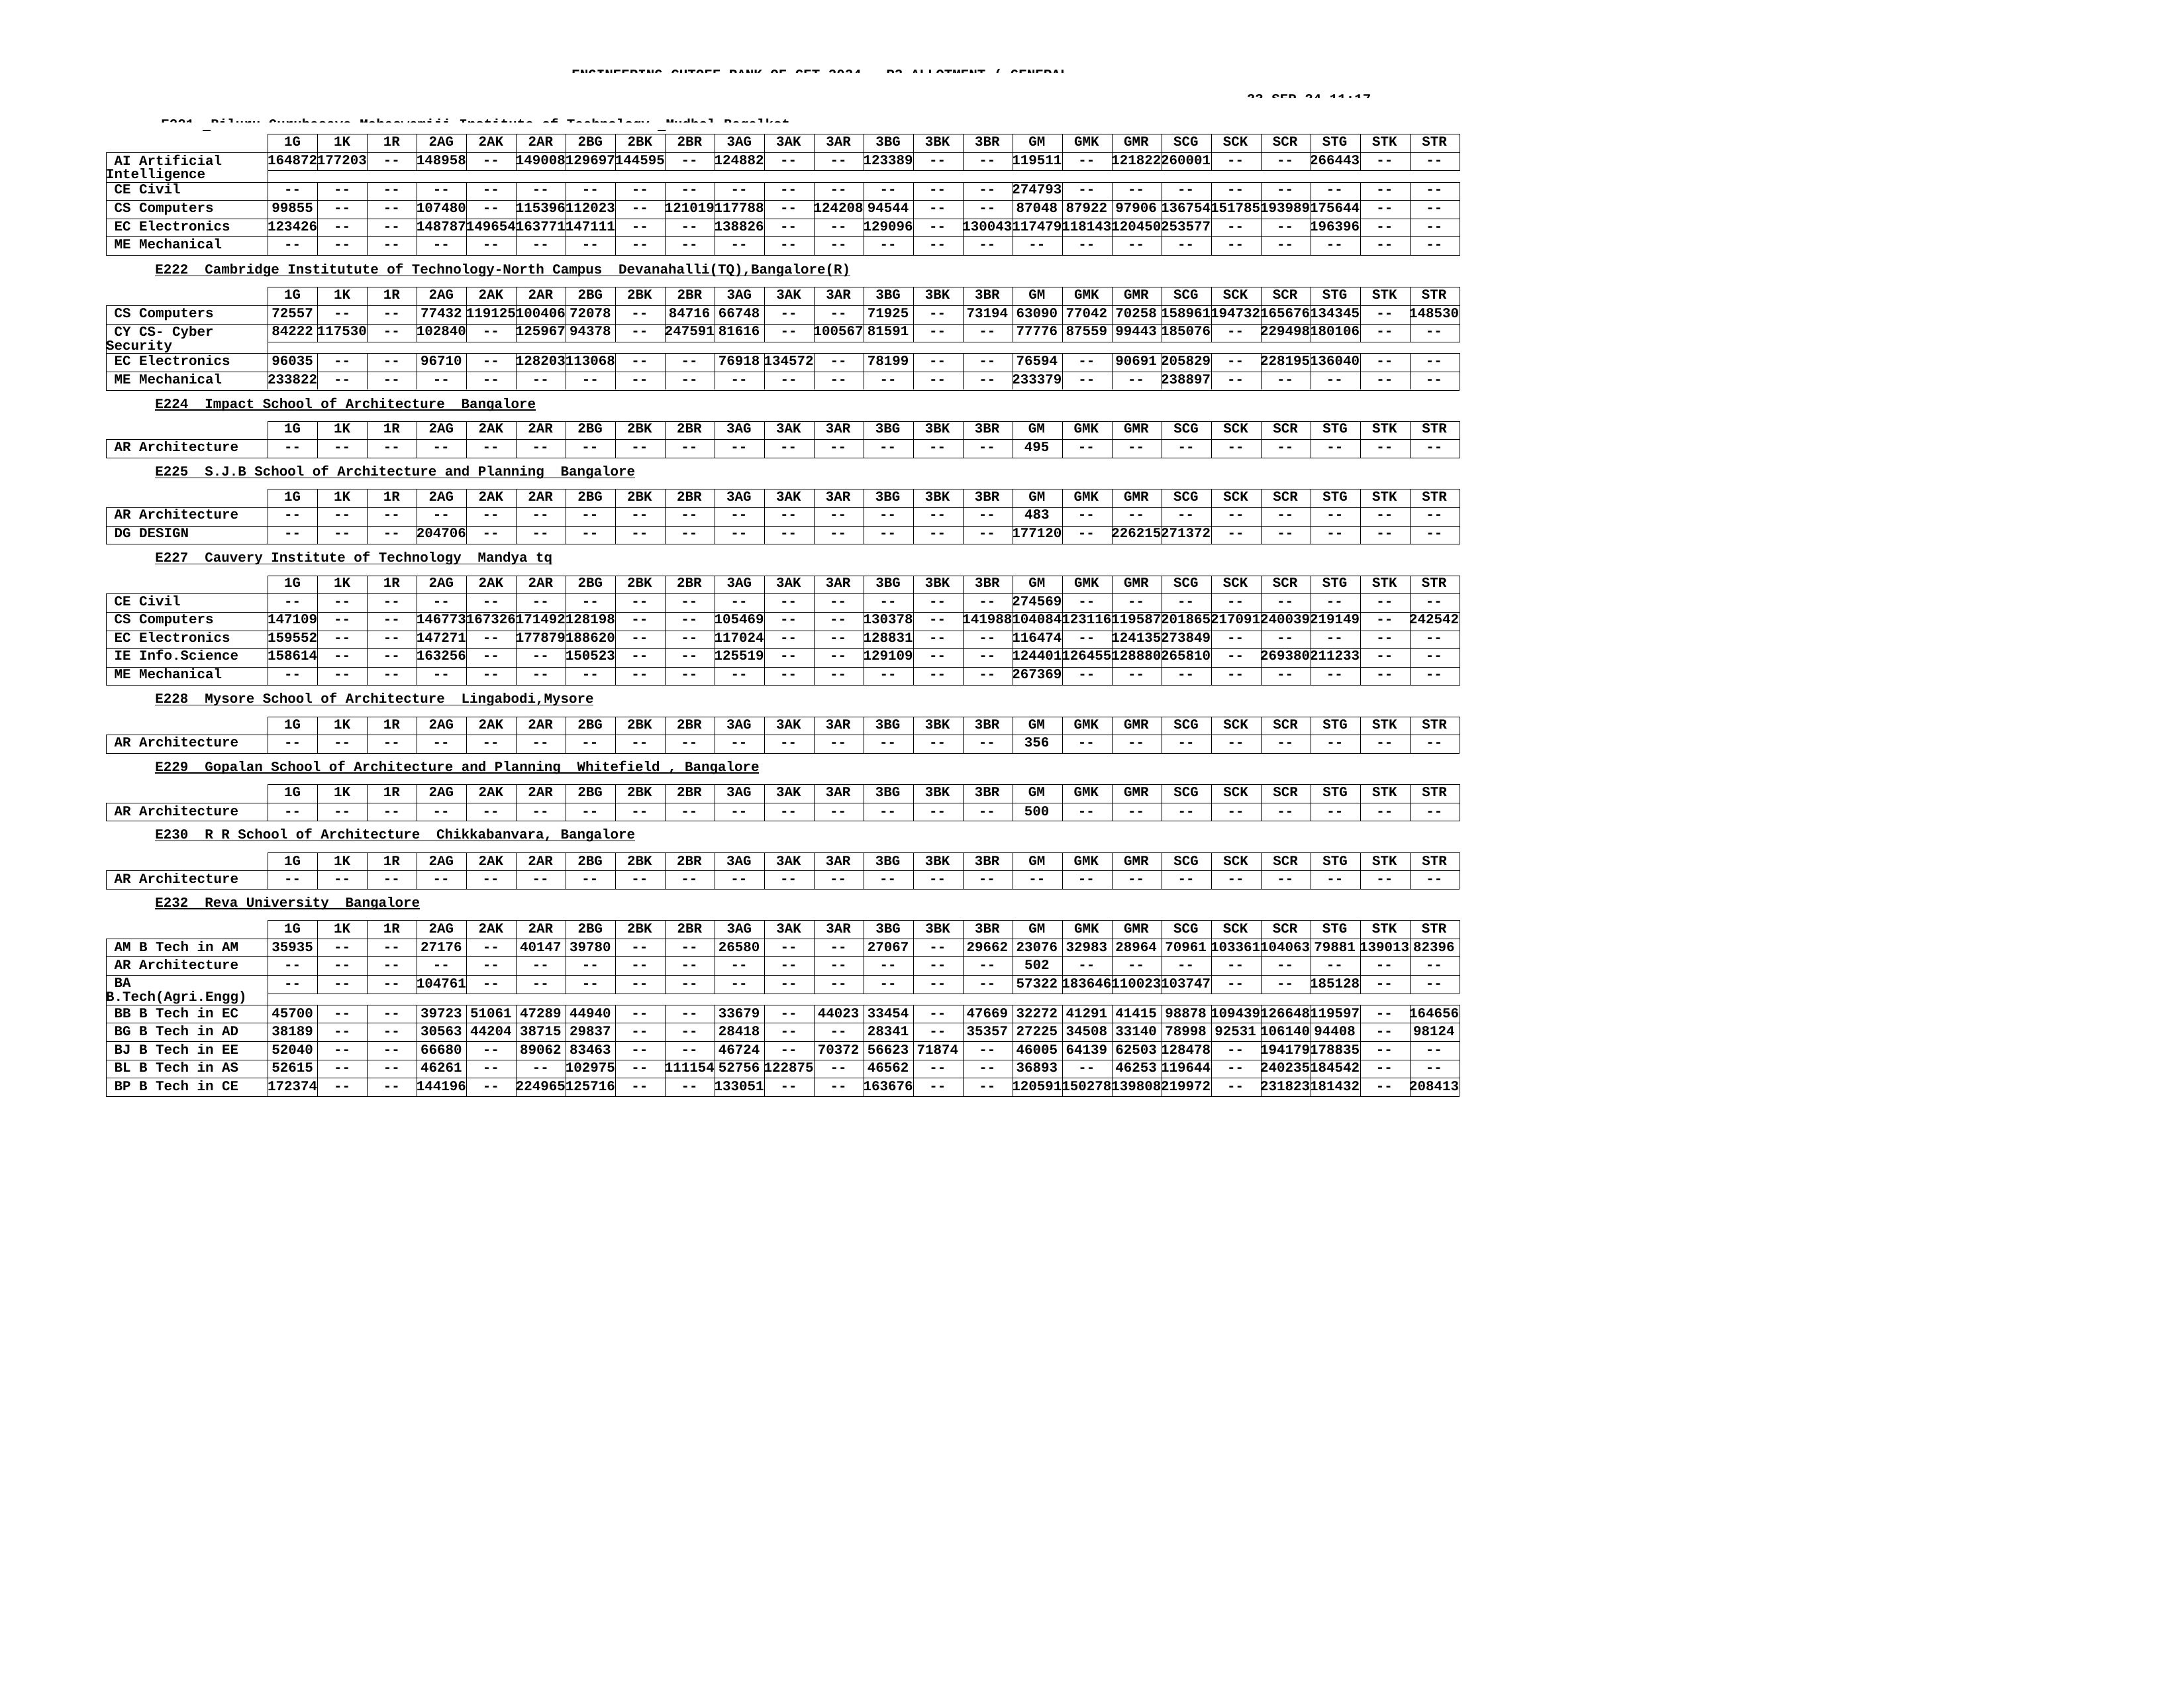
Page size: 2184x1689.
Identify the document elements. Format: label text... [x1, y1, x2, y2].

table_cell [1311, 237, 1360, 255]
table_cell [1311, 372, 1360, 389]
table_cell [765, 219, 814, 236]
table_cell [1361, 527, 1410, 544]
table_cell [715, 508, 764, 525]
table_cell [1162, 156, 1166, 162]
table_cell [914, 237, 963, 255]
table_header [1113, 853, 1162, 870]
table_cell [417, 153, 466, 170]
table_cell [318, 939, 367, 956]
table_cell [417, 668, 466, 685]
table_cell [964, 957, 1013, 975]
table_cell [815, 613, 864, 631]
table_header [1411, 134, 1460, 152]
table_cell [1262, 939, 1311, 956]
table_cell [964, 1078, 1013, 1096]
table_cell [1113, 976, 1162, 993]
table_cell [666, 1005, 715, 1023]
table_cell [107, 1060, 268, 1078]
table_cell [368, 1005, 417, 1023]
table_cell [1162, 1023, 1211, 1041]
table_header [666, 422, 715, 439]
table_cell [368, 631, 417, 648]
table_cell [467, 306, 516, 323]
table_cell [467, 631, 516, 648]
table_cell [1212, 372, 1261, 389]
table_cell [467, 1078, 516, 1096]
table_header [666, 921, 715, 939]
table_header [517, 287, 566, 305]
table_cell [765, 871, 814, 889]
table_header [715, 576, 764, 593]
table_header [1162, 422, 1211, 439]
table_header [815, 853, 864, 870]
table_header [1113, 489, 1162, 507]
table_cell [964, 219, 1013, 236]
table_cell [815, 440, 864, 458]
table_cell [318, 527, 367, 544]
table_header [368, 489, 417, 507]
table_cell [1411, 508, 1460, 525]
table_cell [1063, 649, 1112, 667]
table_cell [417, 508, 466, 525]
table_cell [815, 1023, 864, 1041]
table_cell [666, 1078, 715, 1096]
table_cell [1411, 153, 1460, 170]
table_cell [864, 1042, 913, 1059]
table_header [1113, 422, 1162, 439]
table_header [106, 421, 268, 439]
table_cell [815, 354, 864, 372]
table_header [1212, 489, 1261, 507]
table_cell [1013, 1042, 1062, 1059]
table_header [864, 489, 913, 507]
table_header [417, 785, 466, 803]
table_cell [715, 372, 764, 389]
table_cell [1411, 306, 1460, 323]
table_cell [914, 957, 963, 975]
text E232 Reva University Bangalore [155, 896, 1863, 911]
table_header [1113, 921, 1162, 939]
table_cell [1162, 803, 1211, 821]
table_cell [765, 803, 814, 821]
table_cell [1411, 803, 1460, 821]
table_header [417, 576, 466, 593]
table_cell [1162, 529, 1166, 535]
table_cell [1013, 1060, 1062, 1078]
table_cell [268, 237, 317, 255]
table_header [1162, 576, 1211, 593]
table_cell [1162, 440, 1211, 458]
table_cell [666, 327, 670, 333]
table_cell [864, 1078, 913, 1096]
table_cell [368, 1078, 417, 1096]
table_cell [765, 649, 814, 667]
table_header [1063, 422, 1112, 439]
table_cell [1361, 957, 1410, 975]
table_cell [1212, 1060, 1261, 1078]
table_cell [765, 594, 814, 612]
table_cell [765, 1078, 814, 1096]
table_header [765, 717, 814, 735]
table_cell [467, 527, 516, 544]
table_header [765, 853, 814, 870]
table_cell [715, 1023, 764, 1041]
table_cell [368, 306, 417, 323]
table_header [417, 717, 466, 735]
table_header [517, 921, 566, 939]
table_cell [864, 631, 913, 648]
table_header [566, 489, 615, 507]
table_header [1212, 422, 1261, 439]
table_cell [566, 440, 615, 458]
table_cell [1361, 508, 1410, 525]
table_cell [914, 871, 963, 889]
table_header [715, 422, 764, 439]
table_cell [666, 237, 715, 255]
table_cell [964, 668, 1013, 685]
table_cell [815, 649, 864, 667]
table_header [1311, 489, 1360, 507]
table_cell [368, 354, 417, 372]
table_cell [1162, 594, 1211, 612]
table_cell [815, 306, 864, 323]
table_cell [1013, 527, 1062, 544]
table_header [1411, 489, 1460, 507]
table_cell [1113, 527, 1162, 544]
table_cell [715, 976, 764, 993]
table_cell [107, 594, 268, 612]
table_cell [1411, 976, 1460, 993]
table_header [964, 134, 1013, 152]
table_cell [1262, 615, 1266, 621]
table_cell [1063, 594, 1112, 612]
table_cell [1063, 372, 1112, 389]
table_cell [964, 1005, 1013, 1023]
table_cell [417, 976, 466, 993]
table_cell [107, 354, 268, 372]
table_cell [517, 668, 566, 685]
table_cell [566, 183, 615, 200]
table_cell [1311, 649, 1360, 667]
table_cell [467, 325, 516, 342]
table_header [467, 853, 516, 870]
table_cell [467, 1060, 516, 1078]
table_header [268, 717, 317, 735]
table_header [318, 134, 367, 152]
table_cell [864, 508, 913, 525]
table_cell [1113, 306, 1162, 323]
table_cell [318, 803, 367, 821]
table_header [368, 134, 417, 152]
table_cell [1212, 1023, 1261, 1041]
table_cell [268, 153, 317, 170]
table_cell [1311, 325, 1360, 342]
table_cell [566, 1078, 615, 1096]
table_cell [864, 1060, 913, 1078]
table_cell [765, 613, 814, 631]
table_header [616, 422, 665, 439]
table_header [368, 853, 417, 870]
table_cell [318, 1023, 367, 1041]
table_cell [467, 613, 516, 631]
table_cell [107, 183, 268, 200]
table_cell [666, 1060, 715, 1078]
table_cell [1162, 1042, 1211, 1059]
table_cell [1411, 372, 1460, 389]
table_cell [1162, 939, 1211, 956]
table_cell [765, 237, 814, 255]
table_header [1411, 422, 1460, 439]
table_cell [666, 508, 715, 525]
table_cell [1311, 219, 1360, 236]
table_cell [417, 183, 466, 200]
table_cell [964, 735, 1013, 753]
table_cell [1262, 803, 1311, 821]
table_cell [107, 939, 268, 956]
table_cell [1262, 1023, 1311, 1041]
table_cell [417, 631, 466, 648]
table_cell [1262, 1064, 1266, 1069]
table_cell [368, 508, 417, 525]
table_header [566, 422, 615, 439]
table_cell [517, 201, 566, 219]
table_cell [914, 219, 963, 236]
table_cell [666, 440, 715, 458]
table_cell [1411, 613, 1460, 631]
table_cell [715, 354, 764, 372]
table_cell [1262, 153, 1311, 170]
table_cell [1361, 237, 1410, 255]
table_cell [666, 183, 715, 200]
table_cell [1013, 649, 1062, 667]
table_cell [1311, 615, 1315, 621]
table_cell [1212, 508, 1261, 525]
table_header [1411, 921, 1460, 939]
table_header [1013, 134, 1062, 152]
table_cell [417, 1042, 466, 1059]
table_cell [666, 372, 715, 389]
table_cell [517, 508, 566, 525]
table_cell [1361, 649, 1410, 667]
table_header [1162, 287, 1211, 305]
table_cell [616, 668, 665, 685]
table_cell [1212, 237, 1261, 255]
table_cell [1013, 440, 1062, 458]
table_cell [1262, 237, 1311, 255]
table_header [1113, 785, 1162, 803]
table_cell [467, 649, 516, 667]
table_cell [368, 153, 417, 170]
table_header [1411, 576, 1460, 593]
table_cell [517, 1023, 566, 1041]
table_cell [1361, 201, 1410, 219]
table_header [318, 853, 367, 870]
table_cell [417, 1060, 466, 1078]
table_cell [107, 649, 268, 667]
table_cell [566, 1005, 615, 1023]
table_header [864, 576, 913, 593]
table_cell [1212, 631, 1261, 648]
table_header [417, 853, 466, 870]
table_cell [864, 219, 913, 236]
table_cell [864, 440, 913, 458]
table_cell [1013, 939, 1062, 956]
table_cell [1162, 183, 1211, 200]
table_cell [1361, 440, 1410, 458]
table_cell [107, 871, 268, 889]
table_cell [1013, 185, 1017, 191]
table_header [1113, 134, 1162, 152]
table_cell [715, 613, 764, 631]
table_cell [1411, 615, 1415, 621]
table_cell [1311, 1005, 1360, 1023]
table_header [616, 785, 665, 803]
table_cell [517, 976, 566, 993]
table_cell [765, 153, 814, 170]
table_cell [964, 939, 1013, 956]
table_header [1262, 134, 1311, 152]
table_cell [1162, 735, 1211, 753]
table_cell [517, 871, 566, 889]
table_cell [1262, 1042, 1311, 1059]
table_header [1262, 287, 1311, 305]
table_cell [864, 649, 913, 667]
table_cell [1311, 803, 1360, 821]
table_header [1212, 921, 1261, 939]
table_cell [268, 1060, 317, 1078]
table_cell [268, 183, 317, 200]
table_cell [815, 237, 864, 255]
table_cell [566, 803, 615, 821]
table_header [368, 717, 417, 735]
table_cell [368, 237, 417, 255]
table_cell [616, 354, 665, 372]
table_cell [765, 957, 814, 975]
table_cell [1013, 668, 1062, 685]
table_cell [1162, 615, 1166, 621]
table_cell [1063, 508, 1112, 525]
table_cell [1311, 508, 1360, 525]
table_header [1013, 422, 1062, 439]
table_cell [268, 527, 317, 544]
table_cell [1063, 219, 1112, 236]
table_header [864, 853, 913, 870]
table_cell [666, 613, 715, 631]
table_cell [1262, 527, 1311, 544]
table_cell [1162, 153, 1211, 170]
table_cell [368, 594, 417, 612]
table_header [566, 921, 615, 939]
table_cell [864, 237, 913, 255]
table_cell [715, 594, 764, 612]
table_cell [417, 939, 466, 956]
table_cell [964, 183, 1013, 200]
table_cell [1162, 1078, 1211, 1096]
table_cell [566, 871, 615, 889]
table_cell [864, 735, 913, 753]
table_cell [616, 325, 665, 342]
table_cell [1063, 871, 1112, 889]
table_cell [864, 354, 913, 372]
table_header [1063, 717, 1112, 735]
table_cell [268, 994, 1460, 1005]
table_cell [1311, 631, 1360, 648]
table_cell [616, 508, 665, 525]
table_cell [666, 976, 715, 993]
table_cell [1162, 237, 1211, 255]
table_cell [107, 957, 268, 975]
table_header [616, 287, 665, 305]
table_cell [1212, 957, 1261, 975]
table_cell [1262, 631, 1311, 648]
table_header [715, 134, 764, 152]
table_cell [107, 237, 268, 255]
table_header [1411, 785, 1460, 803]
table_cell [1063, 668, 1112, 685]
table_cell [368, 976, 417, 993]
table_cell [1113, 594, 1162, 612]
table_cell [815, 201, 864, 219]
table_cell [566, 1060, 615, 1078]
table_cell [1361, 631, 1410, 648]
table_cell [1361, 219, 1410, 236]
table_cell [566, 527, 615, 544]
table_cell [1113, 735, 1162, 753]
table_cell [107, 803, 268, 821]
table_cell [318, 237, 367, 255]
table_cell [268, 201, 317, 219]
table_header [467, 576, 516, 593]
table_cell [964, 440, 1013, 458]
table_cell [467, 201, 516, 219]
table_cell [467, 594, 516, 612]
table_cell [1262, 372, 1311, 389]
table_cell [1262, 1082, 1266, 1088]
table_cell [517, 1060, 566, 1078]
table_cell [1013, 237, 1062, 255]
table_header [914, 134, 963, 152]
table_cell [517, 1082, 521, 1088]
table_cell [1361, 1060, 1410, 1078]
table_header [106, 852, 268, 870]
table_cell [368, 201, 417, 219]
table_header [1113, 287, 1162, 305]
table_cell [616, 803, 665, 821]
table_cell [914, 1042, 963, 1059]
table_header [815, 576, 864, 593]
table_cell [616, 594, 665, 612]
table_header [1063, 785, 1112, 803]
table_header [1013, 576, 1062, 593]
text E222 Cambridge Institutute of Technology-North Campus Devanahalli(TQ),Bangalore(R) [155, 262, 1863, 278]
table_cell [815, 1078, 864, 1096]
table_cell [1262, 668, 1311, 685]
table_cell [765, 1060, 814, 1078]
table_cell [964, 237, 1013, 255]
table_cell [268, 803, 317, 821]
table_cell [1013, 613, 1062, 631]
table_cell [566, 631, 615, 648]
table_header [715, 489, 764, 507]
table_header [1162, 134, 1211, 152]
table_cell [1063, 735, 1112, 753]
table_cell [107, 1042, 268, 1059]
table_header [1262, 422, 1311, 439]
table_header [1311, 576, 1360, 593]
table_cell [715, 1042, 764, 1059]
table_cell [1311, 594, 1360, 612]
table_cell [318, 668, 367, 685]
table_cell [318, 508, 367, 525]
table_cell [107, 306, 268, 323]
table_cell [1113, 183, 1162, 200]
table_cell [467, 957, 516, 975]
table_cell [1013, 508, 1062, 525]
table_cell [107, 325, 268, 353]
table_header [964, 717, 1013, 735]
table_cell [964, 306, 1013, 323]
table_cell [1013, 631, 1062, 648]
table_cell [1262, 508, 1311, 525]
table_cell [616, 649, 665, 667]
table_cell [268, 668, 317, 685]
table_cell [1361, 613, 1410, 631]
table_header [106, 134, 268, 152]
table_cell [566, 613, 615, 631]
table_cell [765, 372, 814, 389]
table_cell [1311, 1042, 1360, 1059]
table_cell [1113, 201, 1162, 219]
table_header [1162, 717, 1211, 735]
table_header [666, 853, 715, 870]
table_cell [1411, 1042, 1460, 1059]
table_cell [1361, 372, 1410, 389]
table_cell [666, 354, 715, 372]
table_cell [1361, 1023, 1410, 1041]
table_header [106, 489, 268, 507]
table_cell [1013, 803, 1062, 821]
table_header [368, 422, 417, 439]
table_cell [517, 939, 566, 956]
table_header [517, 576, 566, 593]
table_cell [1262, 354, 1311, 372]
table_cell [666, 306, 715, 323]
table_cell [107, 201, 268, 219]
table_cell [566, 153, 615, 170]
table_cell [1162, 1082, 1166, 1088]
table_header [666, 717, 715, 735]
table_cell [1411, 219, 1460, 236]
text E225 S.J.B School of Architecture and Planning Bangalore [155, 464, 1863, 480]
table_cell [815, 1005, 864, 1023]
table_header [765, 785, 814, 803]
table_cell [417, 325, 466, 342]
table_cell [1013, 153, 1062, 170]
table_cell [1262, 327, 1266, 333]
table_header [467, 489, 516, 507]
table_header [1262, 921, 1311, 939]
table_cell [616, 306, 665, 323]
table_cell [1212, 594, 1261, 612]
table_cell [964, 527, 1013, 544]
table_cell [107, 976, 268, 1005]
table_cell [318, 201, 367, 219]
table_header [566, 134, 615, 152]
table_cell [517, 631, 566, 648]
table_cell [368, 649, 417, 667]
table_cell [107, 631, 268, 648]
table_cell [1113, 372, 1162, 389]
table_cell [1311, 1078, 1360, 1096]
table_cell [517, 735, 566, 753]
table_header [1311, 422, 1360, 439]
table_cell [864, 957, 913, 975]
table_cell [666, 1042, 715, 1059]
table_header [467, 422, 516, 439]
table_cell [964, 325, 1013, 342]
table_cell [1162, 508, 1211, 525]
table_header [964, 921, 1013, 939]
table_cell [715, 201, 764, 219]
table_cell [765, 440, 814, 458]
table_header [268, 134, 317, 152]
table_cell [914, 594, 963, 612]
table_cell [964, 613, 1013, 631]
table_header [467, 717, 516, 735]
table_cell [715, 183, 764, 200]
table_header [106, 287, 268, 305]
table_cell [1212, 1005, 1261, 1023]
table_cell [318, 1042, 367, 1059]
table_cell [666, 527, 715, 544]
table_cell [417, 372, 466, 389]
text E229 Gopalan School of Architecture and Planning Whitefield , Bangalore [155, 760, 1863, 775]
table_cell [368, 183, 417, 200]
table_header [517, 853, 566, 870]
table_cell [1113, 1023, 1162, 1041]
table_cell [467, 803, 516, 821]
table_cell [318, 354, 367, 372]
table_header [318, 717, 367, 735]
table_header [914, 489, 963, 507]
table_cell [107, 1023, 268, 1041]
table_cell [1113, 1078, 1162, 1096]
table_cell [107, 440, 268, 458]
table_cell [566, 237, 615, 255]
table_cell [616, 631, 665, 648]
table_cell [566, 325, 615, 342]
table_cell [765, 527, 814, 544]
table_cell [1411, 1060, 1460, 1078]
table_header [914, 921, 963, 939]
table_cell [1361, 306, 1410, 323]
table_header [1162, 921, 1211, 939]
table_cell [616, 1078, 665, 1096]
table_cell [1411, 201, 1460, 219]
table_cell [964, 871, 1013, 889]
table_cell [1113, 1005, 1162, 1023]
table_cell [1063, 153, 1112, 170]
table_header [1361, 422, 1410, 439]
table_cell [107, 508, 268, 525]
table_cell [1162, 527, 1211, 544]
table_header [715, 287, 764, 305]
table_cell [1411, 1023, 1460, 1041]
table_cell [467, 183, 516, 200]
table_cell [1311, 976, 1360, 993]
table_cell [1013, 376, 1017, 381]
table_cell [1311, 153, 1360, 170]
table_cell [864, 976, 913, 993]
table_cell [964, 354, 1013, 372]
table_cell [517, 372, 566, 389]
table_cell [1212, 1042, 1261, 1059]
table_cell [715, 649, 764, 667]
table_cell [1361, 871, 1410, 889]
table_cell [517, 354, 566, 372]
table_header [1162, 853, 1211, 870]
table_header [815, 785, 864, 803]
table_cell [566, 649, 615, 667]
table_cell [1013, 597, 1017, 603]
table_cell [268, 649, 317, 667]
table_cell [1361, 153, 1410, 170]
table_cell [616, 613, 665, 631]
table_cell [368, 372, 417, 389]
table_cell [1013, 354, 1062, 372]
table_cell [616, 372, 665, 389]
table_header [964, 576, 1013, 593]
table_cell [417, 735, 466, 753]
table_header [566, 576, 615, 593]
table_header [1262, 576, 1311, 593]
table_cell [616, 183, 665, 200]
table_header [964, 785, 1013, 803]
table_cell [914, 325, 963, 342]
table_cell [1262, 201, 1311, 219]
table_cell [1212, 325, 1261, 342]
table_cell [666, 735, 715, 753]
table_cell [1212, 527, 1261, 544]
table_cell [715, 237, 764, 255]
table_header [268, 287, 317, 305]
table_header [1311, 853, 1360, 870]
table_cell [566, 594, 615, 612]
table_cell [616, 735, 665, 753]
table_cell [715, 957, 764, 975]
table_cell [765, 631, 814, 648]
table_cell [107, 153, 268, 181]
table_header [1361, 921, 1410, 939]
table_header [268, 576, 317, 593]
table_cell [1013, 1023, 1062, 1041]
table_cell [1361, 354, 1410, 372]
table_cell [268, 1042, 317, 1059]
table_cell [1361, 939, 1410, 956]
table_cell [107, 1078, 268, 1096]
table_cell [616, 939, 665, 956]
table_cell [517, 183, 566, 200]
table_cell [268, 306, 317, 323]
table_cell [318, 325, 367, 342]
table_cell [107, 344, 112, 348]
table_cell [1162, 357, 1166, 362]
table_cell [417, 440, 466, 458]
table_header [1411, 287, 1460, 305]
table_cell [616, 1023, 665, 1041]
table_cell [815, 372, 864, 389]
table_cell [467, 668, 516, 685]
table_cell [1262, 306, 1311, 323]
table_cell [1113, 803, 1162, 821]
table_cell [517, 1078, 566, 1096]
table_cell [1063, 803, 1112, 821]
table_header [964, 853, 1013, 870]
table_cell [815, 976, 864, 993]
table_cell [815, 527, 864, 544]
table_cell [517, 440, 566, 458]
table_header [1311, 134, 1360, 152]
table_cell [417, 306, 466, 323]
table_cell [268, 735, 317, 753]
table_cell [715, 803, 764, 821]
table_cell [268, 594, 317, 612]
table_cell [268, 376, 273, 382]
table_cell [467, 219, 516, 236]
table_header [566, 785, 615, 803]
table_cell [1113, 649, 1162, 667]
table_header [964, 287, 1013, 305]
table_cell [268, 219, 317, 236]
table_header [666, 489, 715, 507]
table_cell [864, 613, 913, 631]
text E224 Impact School of Architecture Bangalore [155, 397, 1863, 412]
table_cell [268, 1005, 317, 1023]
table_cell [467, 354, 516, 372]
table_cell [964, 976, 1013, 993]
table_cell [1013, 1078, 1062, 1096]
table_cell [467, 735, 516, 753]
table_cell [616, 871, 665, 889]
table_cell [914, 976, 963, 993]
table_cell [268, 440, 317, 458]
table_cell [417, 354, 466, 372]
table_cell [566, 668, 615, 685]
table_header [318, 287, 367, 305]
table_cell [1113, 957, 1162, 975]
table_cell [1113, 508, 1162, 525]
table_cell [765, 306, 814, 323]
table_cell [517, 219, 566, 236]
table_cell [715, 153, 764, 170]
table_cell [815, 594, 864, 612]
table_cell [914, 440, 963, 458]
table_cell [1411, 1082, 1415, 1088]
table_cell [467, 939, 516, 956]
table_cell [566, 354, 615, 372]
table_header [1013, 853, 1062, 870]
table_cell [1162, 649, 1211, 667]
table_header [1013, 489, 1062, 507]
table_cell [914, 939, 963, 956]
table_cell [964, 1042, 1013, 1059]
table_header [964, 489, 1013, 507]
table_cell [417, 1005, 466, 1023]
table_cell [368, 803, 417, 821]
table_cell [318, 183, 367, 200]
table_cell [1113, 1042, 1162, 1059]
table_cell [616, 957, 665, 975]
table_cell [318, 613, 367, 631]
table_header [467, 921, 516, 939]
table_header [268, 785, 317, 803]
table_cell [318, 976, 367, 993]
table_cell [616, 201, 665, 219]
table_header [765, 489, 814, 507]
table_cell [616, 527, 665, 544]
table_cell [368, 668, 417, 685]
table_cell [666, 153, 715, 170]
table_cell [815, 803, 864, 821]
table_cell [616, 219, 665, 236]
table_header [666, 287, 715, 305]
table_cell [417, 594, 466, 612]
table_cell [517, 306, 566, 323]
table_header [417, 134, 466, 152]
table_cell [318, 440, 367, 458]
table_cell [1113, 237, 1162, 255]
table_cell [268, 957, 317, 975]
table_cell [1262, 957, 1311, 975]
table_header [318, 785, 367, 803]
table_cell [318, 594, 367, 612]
text E230 R R School of Architecture Chikkabanvara, Bangalore [155, 827, 1863, 843]
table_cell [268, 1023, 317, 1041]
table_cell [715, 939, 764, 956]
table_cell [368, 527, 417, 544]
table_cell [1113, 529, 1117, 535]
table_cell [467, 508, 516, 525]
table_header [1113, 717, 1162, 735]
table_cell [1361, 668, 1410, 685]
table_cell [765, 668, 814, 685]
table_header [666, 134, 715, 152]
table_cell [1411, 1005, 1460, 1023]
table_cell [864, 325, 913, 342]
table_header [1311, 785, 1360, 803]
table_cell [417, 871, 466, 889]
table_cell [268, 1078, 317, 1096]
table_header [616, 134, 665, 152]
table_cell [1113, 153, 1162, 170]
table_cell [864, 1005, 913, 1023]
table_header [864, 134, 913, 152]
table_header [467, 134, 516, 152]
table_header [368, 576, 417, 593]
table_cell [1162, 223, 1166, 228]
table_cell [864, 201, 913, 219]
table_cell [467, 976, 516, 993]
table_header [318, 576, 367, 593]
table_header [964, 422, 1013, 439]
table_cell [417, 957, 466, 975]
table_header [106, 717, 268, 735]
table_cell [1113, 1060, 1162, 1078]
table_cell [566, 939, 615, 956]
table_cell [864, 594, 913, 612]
text E227 Cauvery Institute of Technology Mandya tq [155, 550, 1863, 566]
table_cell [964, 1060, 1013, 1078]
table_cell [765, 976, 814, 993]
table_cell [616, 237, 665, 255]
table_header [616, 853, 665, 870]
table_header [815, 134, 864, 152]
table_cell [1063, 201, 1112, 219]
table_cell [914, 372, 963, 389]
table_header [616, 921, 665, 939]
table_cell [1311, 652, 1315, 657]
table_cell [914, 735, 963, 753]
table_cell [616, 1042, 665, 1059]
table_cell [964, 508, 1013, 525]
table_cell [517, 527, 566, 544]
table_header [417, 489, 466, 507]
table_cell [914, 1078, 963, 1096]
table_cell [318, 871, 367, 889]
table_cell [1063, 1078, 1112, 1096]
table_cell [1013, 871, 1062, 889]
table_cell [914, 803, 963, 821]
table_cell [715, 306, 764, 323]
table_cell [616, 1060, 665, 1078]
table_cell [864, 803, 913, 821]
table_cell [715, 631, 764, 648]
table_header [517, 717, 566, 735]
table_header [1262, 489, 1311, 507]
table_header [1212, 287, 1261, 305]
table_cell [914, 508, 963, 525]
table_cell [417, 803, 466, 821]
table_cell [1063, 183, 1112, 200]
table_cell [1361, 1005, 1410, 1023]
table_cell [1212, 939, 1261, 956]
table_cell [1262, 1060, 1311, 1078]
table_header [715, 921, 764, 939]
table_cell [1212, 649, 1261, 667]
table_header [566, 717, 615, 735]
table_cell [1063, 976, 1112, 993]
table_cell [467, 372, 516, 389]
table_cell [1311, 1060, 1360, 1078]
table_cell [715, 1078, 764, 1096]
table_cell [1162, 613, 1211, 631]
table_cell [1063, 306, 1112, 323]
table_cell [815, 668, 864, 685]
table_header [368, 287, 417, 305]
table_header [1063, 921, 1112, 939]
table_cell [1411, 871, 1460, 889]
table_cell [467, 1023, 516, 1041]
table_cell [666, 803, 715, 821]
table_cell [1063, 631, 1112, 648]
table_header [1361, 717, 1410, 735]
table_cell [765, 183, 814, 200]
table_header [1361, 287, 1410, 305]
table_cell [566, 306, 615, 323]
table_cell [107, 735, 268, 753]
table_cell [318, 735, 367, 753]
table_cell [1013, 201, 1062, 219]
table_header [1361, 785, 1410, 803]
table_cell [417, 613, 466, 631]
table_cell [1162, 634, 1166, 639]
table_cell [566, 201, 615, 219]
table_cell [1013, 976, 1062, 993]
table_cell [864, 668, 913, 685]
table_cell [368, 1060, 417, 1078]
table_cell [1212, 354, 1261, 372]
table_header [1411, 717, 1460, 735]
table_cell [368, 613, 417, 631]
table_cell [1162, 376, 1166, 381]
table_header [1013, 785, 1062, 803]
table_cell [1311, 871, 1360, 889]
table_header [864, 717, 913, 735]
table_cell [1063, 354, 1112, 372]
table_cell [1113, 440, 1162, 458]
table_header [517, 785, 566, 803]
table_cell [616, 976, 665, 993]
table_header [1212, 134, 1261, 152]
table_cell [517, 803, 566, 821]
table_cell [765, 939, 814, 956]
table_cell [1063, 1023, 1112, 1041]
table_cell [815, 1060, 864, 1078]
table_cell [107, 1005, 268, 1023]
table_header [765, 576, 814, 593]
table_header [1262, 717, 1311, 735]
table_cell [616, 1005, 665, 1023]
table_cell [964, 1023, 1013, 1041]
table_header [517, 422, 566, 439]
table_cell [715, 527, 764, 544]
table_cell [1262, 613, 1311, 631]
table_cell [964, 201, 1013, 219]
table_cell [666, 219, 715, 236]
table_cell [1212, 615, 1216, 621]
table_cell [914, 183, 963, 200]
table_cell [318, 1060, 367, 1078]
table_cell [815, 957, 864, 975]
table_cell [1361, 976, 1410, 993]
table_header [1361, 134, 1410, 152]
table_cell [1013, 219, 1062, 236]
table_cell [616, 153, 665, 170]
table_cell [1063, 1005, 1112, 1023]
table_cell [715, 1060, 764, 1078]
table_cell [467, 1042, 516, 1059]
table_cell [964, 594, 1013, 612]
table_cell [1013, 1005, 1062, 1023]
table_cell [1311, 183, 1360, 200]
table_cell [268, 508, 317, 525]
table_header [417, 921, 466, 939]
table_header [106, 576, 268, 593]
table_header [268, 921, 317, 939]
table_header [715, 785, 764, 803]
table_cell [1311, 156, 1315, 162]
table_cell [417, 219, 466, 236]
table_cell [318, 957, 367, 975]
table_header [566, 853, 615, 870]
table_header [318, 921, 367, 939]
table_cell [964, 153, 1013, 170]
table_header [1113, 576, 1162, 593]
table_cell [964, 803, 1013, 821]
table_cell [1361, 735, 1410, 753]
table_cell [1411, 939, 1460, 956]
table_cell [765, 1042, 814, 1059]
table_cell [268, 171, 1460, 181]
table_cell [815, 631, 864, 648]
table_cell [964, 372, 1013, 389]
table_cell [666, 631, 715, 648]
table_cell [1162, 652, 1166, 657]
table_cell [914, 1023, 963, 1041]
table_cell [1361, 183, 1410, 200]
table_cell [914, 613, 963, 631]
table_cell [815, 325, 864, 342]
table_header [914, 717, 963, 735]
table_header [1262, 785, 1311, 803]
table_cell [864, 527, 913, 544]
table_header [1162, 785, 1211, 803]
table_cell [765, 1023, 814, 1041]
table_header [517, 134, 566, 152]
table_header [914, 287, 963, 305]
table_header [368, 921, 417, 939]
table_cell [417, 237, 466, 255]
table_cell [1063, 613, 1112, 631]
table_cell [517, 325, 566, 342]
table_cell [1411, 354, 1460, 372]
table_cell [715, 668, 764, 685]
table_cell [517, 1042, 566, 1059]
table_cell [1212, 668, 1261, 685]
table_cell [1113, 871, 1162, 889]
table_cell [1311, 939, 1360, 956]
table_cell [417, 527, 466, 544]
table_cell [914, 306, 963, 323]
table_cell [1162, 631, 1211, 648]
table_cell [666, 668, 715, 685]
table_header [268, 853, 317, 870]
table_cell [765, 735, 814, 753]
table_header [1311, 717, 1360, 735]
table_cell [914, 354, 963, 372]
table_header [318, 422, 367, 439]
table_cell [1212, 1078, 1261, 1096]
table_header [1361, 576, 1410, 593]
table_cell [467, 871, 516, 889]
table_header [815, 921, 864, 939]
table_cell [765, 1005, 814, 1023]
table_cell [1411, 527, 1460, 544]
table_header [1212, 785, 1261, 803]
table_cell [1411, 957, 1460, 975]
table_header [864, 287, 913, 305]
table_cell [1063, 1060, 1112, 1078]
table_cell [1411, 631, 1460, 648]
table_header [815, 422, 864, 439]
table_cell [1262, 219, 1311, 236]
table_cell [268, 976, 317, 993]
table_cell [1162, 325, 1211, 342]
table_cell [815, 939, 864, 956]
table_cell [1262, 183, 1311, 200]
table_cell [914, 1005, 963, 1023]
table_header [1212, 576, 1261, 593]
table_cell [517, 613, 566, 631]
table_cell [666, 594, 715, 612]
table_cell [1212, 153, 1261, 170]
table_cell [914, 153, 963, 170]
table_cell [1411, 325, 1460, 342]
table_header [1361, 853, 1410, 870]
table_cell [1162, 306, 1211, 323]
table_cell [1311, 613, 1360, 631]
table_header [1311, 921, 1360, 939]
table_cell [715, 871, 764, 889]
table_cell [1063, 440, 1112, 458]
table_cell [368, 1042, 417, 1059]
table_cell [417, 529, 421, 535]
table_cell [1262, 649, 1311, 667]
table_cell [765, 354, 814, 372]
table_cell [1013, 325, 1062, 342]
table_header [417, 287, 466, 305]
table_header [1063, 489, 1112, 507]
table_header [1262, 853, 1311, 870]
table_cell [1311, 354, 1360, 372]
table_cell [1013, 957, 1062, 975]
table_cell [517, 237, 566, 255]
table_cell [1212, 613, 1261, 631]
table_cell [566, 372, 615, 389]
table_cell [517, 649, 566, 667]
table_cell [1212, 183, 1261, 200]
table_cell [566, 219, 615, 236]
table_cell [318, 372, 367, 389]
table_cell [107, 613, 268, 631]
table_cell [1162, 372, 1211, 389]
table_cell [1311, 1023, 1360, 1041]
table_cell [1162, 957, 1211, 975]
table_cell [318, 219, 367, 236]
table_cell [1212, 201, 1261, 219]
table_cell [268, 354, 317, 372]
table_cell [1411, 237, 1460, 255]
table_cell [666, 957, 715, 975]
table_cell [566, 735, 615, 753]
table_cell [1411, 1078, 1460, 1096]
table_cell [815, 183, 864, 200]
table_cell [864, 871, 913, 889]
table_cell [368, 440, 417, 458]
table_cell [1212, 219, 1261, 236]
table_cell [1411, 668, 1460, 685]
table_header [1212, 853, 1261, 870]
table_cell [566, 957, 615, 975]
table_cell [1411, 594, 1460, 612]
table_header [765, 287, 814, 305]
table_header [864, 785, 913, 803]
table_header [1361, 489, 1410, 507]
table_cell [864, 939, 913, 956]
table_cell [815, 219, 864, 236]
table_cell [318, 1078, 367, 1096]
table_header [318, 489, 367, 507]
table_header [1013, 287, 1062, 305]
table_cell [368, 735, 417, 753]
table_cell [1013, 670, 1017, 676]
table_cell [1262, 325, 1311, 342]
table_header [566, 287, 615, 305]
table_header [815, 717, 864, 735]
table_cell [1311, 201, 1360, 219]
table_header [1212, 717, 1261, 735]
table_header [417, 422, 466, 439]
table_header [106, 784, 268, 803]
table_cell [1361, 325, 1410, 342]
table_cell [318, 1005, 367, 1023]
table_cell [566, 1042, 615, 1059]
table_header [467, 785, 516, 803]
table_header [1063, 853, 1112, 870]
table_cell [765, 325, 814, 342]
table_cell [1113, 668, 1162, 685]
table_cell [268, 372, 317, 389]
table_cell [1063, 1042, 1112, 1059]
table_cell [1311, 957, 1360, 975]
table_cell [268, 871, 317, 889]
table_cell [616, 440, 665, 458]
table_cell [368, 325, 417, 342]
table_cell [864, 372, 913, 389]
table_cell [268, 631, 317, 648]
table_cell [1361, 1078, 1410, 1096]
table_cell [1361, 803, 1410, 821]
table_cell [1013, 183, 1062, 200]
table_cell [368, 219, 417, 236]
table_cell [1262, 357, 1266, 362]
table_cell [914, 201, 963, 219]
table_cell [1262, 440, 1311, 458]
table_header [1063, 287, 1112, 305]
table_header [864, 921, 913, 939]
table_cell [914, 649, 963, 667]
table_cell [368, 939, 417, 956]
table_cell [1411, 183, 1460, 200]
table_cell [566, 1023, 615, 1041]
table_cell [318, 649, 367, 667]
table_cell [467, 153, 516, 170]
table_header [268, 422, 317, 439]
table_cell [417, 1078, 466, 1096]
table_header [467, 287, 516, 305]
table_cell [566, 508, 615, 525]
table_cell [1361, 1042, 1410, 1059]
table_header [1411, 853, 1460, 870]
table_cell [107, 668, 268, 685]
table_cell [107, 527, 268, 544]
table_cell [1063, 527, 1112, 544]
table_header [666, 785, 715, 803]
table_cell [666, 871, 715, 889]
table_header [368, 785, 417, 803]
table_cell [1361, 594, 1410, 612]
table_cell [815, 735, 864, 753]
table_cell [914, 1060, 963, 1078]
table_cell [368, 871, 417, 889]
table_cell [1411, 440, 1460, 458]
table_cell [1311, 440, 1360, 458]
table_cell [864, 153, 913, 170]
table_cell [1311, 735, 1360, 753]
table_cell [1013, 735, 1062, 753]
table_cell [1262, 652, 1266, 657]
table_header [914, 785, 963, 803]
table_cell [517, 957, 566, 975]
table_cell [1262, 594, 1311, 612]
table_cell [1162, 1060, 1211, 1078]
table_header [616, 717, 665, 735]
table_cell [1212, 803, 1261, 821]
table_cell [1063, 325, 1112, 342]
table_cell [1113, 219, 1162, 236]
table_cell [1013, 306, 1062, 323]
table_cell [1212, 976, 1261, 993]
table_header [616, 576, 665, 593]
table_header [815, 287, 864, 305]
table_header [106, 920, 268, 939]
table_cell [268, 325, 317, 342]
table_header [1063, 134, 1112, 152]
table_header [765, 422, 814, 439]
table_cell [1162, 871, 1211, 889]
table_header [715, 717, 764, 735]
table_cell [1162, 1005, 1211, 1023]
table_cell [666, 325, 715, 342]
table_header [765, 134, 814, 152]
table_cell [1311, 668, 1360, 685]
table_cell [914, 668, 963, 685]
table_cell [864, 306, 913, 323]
text E228 Mysore School of Architecture Lingabodi,Mysore [155, 691, 1863, 707]
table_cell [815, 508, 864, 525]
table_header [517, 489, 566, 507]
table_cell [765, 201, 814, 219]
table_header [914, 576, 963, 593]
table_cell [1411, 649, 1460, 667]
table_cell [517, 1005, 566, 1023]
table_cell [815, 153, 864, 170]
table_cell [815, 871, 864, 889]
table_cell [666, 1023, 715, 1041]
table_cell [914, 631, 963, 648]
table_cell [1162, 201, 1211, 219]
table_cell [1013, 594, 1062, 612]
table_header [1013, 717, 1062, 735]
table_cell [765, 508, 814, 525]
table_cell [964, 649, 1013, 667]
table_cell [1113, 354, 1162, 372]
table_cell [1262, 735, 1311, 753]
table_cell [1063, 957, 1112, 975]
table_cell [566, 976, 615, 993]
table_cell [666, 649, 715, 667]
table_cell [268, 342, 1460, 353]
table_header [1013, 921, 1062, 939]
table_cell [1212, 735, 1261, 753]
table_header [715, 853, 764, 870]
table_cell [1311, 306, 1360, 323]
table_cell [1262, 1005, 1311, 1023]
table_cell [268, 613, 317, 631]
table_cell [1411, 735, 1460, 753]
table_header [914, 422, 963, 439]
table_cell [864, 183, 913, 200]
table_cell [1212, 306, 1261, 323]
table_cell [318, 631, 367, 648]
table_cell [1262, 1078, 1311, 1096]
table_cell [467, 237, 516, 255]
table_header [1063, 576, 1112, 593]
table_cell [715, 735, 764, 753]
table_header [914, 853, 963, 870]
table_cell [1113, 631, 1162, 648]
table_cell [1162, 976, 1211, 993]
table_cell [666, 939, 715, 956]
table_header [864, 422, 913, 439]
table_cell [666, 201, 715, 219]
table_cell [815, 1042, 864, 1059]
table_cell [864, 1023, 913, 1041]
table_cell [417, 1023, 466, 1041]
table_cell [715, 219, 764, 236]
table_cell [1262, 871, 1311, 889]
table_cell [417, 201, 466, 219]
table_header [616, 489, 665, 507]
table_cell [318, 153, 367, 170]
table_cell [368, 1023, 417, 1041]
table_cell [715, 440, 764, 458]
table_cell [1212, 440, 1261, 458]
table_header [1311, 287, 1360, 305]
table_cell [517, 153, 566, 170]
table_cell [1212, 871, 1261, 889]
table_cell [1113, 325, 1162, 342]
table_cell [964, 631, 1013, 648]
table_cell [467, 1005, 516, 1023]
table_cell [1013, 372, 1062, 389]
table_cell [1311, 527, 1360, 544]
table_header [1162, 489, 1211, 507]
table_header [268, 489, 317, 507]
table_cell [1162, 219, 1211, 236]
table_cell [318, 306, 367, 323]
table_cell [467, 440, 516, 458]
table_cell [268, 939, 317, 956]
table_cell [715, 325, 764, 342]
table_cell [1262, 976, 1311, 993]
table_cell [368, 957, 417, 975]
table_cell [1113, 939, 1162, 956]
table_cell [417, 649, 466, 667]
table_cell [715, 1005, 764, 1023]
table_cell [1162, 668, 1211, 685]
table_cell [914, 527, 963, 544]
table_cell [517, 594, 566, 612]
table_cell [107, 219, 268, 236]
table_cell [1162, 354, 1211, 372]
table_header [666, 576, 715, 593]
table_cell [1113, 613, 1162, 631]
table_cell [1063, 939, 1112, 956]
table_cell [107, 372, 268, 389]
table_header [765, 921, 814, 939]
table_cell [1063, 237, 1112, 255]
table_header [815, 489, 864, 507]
